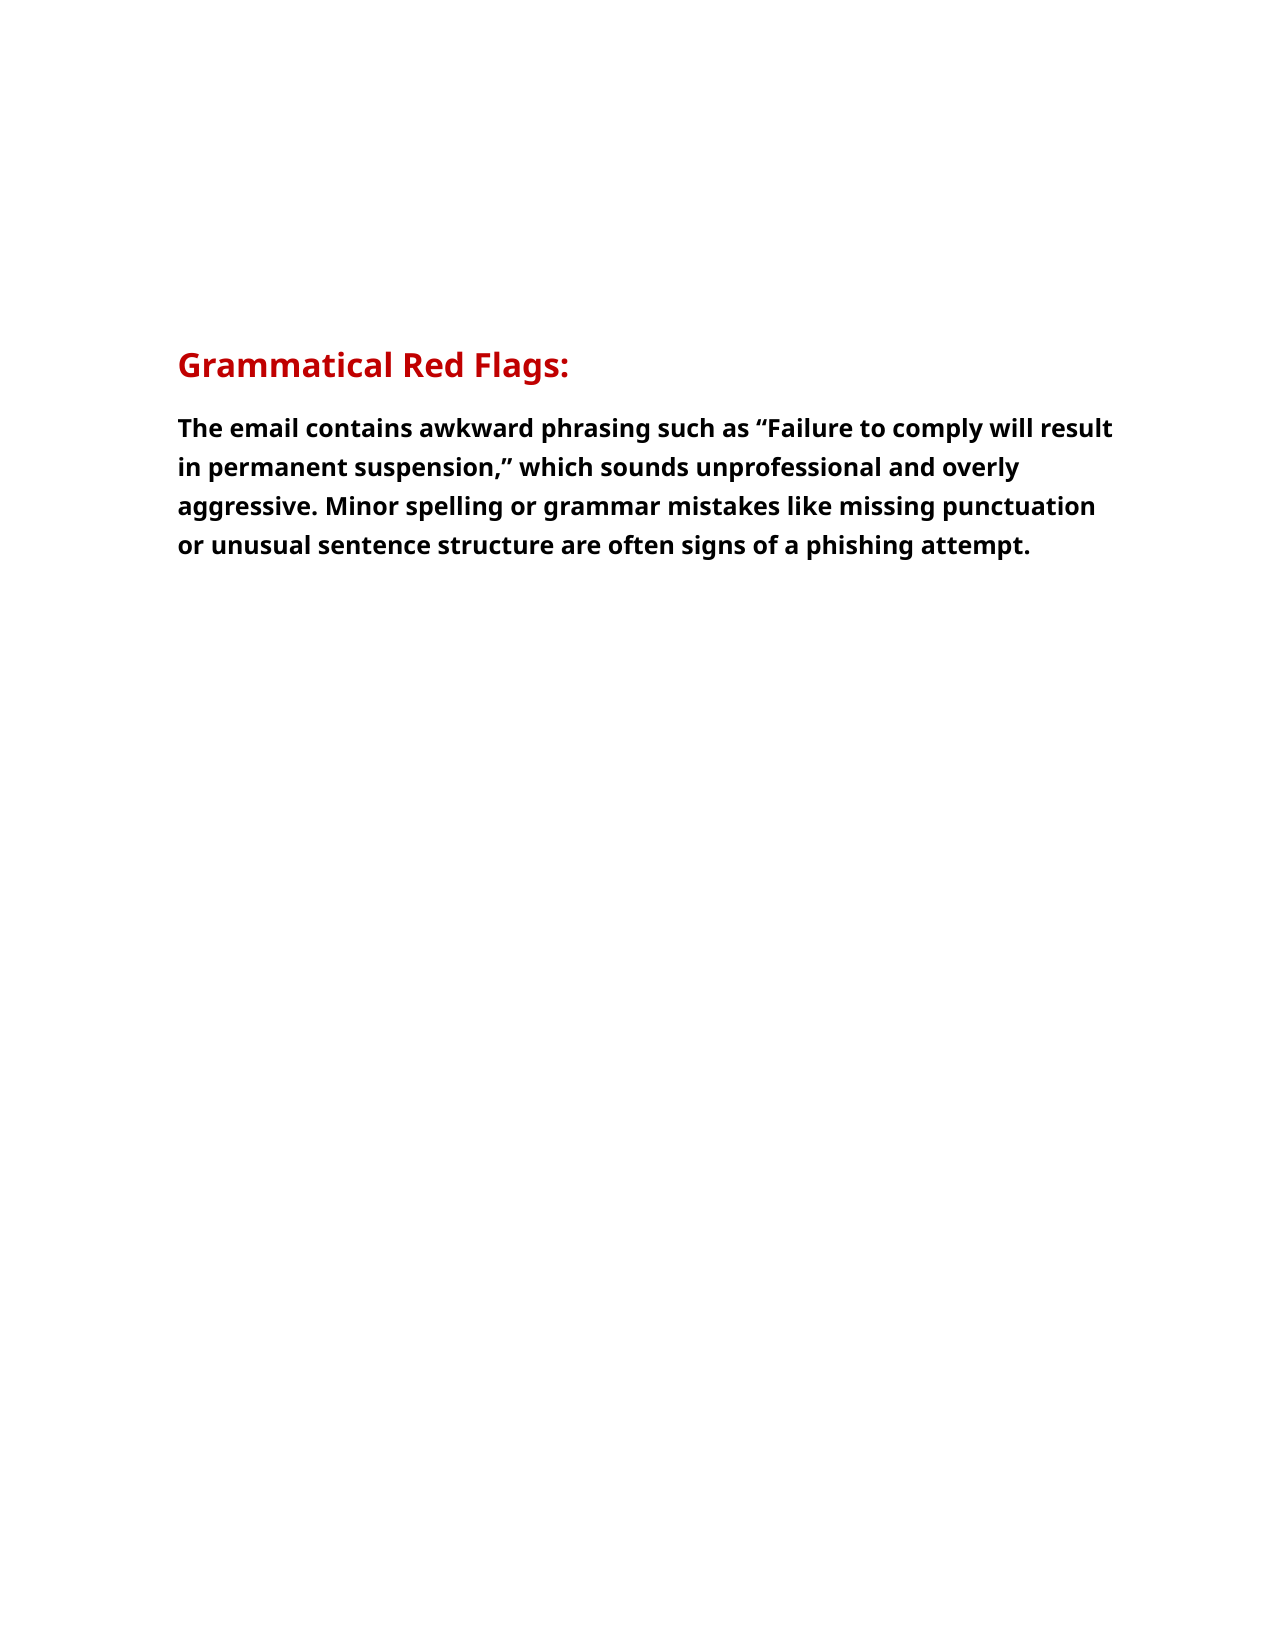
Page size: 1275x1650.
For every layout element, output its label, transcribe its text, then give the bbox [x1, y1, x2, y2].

text Grammatical Red Flags: [177, 342, 1125, 387]
text The email contains awkward phrasing such as “Failure to comply will result in permanent suspension,” which sounds unprofessional and overly aggressive. Minor spelling or grammar mistakes like missing punctuation or unusual sentence structure are often signs of a phishing attempt.Top of Form [177, 411, 1125, 562]
